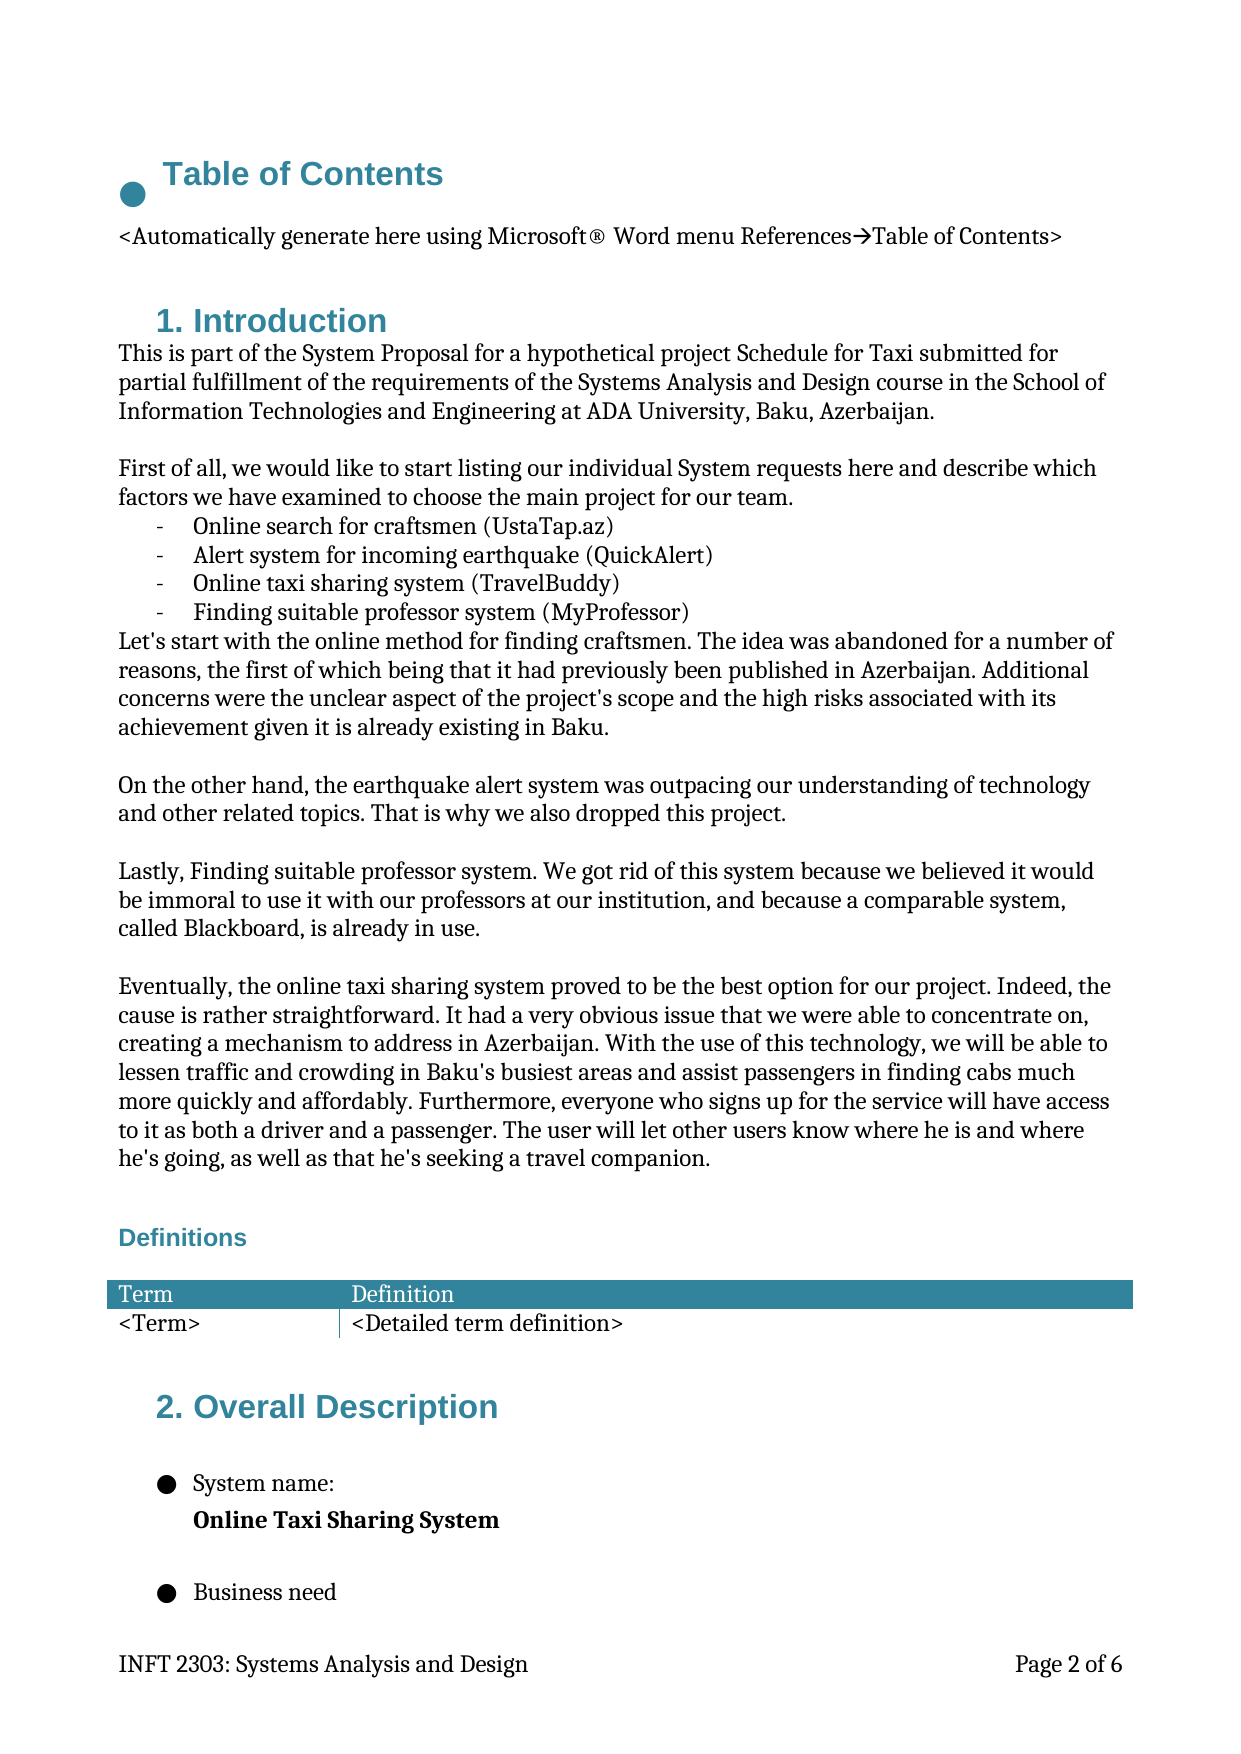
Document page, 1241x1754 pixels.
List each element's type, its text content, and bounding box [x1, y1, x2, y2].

text On the other hand, the earthquake alert system was outpacing our understanding of technology and other related topics. That is why we also dropped this project. [118, 771, 1122, 828]
list Finding suitable professor system (MyProfessor) [156, 598, 1122, 627]
subtitle Introduction [156, 301, 1122, 339]
table_cell <Term> [107, 1309, 339, 1338]
text <Automatically generate here using Microsoft® Word menu References🡪Table of Contents> [118, 222, 1122, 251]
text First of all, we would like to start listing our individual System requests here and describe which factors we have examined to choose the main project for our team. [118, 454, 1122, 512]
text Lastly, Finding suitable professor system. We got rid of this system because we believed it would be immoral to use it with our professors at our institution, and because a comparable system, called Blackboard, is already in use. [118, 857, 1122, 943]
list Online taxi sharing system (TravelBuddy) [156, 569, 1122, 598]
table_header Definition [340, 1280, 1133, 1309]
text Let's start with the online method for finding craftsmen. The idea was abandoned for a number of reasons, the first of which being that it had previously been published in Azerbaijan. Additional concerns were the unclear aspect of the project's scope and the high risks associated with its achievement given it is already existing in Baku. [118, 627, 1122, 742]
list Online search for craftsmen (UstaTap.az) [156, 512, 1122, 541]
text Online Taxi Sharing System [193, 1506, 1122, 1535]
table_cell <Detailed term definition> [340, 1309, 1133, 1338]
text This is part of the System Proposal for a hypothetical project Schedule for Taxi submitted for partial fulfillment of the requirements of the Systems Analysis and Design course in the School of Information Technologies and Engineering at ADA University, Baku, Azerbaijan. [118, 339, 1122, 426]
table_header Term [107, 1280, 339, 1309]
text Eventually, the online taxi sharing system proved to be the best option for our project. Indeed, the cause is rather straightforward. It had a very obvious issue that we were able to concentrate on, creating a mechanism to address in Azerbaijan. With the use of this technology, we will be able to lessen traffic and crowding in Baku's busiest areas and assist passengers in finding cabs much more quickly and affordably. Furthermore, everyone who signs up for the service will have access to it as both a driver and a passenger. The user will let other users know where he is and where he's going, as well as that he's seeking a travel companion. [118, 972, 1122, 1173]
subtitle Definitions [118, 1223, 1122, 1251]
list System name: [156, 1455, 1122, 1506]
list Alert system for incoming earthquake (QuickAlert) [156, 541, 1122, 569]
subtitle Overall Description [156, 1388, 1122, 1426]
list Business need [156, 1563, 1122, 1615]
subtitle Table of Contents [118, 154, 1122, 222]
